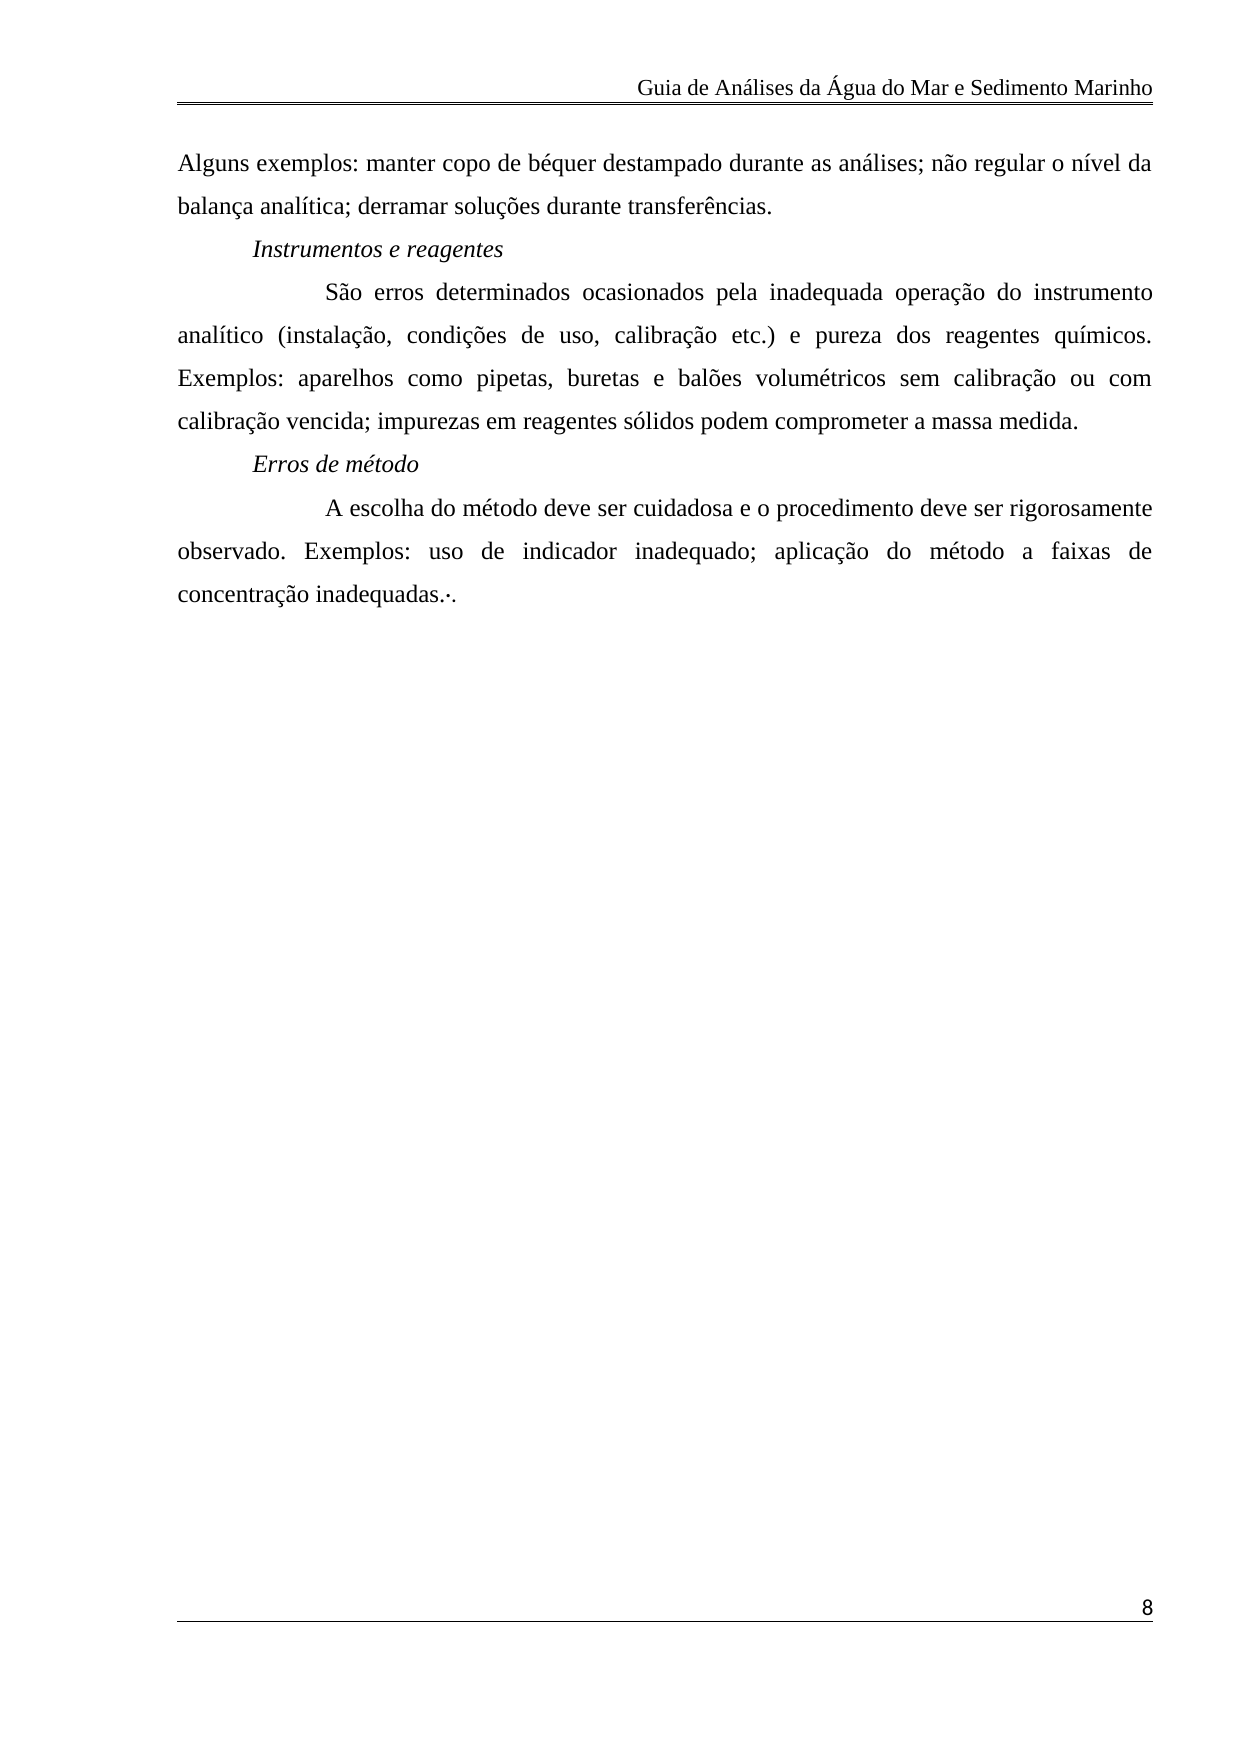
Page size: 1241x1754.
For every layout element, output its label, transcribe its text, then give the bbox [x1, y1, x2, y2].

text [177, 148, 1153, 219]
text Instrumentos e reagentes [177, 234, 1153, 263]
text São erros determinados ocasionados pela inadequada operação do instrumento analítico (instalação, condições de uso, calibração etc.) e pureza dos reagentes químicos. Exemplos: aparelhos como pipetas, buretas e balões volumétricos sem calibração ou com calibração vencida; impurezas em reagentes sólidos podem comprometer a massa medida. [177, 277, 1153, 435]
text A escolha do método deve ser cuidadosa e o procedimento deve ser rigorosamente observado. Exemplos: uso de indicador inadequado; aplicação do método a faixas de concentração inadequadas.·. [177, 493, 1153, 608]
text Erros de método [177, 449, 1153, 478]
